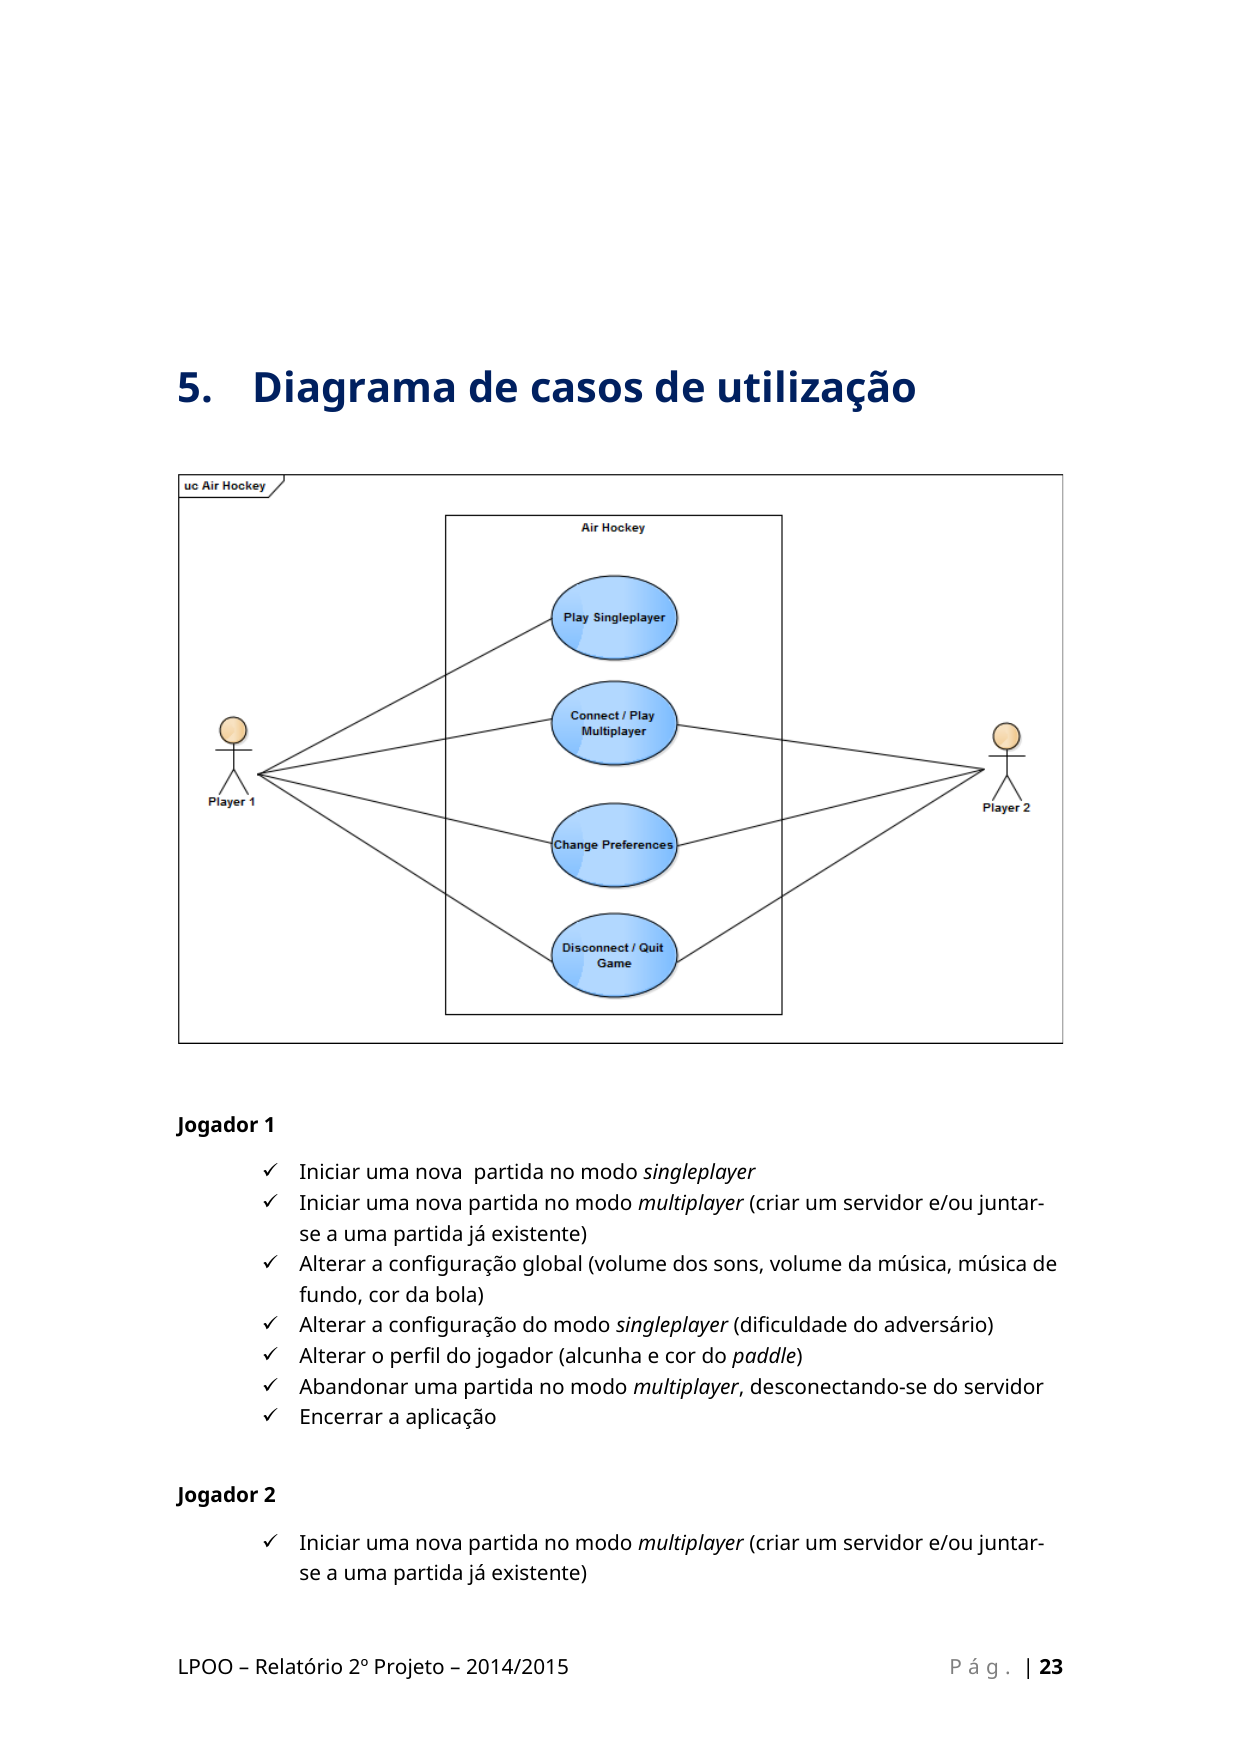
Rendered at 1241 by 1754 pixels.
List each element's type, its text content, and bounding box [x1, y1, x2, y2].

text Jogador 2 [177, 1480, 1063, 1509]
list Iniciar uma nova partida no modo multiplayer (criar um servidor e/ou juntar-se a uma partida já existente) [262, 1188, 1063, 1247]
list Iniciar uma nova partida no modo multiplayer (criar um servidor e/ou juntar-se a uma partida já existente) [262, 1528, 1063, 1587]
text Jogador 1 [177, 1110, 1063, 1138]
list Abandonar uma partida no modo multiplayer, desconectando-se do servidor [262, 1372, 1063, 1400]
list Encerrar a aplicação [262, 1402, 1063, 1431]
picture [177, 473, 1064, 1044]
list Iniciar uma nova partida no modo singleplayer [262, 1157, 1063, 1186]
list Alterar a configuração do modo singleplayer (dificuldade do adversário) [262, 1311, 1063, 1339]
subtitle Diagrama de casos de utilização [177, 357, 1063, 414]
list Alterar o perfil do jogador (alcunha e cor do paddle) [262, 1341, 1063, 1369]
list Alterar a configuração global (volume dos sons, volume da música, música de fundo, cor da bola) [262, 1249, 1063, 1308]
